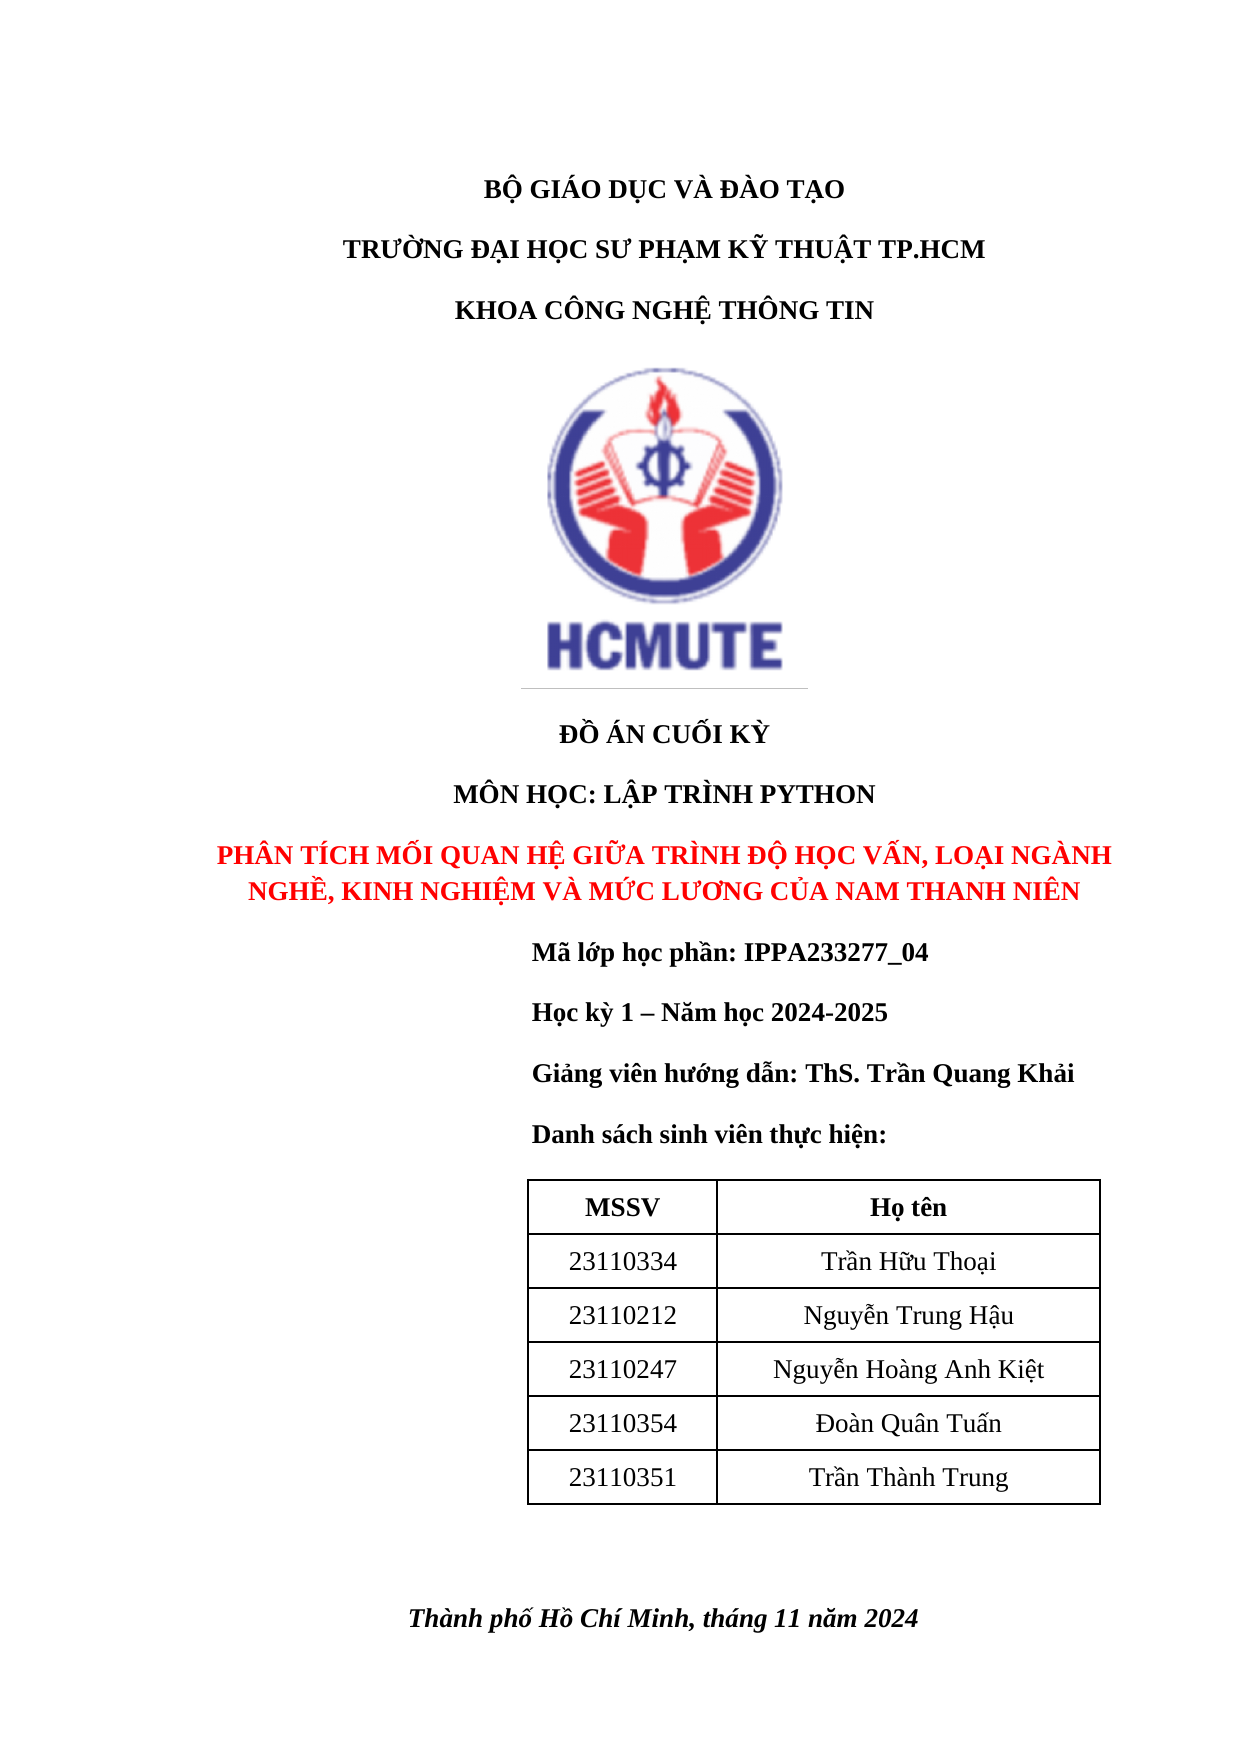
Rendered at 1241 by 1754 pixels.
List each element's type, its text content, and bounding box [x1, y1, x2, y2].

text BỘ GIÁO DỤC VÀ ĐÀO TẠO [207, 173, 1122, 204]
table_cell 23110354 [529, 1397, 716, 1449]
table_cell Nguyễn Trung Hậu [718, 1289, 1099, 1341]
table_cell 23110212 [529, 1289, 716, 1341]
text Mã lớp học phần: IPPA233277_04 [532, 936, 1122, 967]
text TRƯỜNG ĐẠI HỌC SƯ PHẠM KỸ THUẬT TP.HCM [207, 233, 1122, 264]
picture [521, 355, 808, 689]
text PHÂN TÍCH MỐI QUAN HỆ GIỮA TRÌNH ĐỘ HỌC VẤN, LOẠI NGÀNH NGHỀ, KINH NGHIỆM VÀ MỨC LƯƠNG CỦA NAM THANH NIÊN [207, 839, 1122, 906]
text KHOA CÔNG NGHỆ THÔNG TIN [207, 294, 1122, 325]
table_cell 23110247 [529, 1343, 716, 1395]
table_cell Đoàn Quân Tuấn [718, 1397, 1099, 1449]
table_cell Trần Hữu Thoại [718, 1235, 1099, 1287]
table_cell 23110334 [529, 1235, 716, 1287]
text Giảng viên hướng dẫn: ThS. Trần Quang Khải [532, 1057, 1122, 1088]
table_cell Trần Thành Trung [718, 1451, 1099, 1503]
text Danh sách sinh viên thực hiện: [532, 1118, 1122, 1149]
text MÔN HỌC: LẬP TRÌNH PYTHON [207, 778, 1122, 810]
table_header Họ tên [718, 1181, 1099, 1233]
table_cell 23110351 [529, 1451, 716, 1503]
text ĐỒ ÁN CUỐI KỲ [207, 718, 1122, 749]
table_cell Nguyễn Hoàng Anh Kiệt [718, 1343, 1099, 1395]
text Học kỳ 1 – Năm học 2024-2025 [532, 996, 1122, 1028]
table_header MSSV [529, 1181, 716, 1233]
text Thành phố Hồ Chí Minh, tháng 11 năm 2024 [207, 1602, 1122, 1633]
